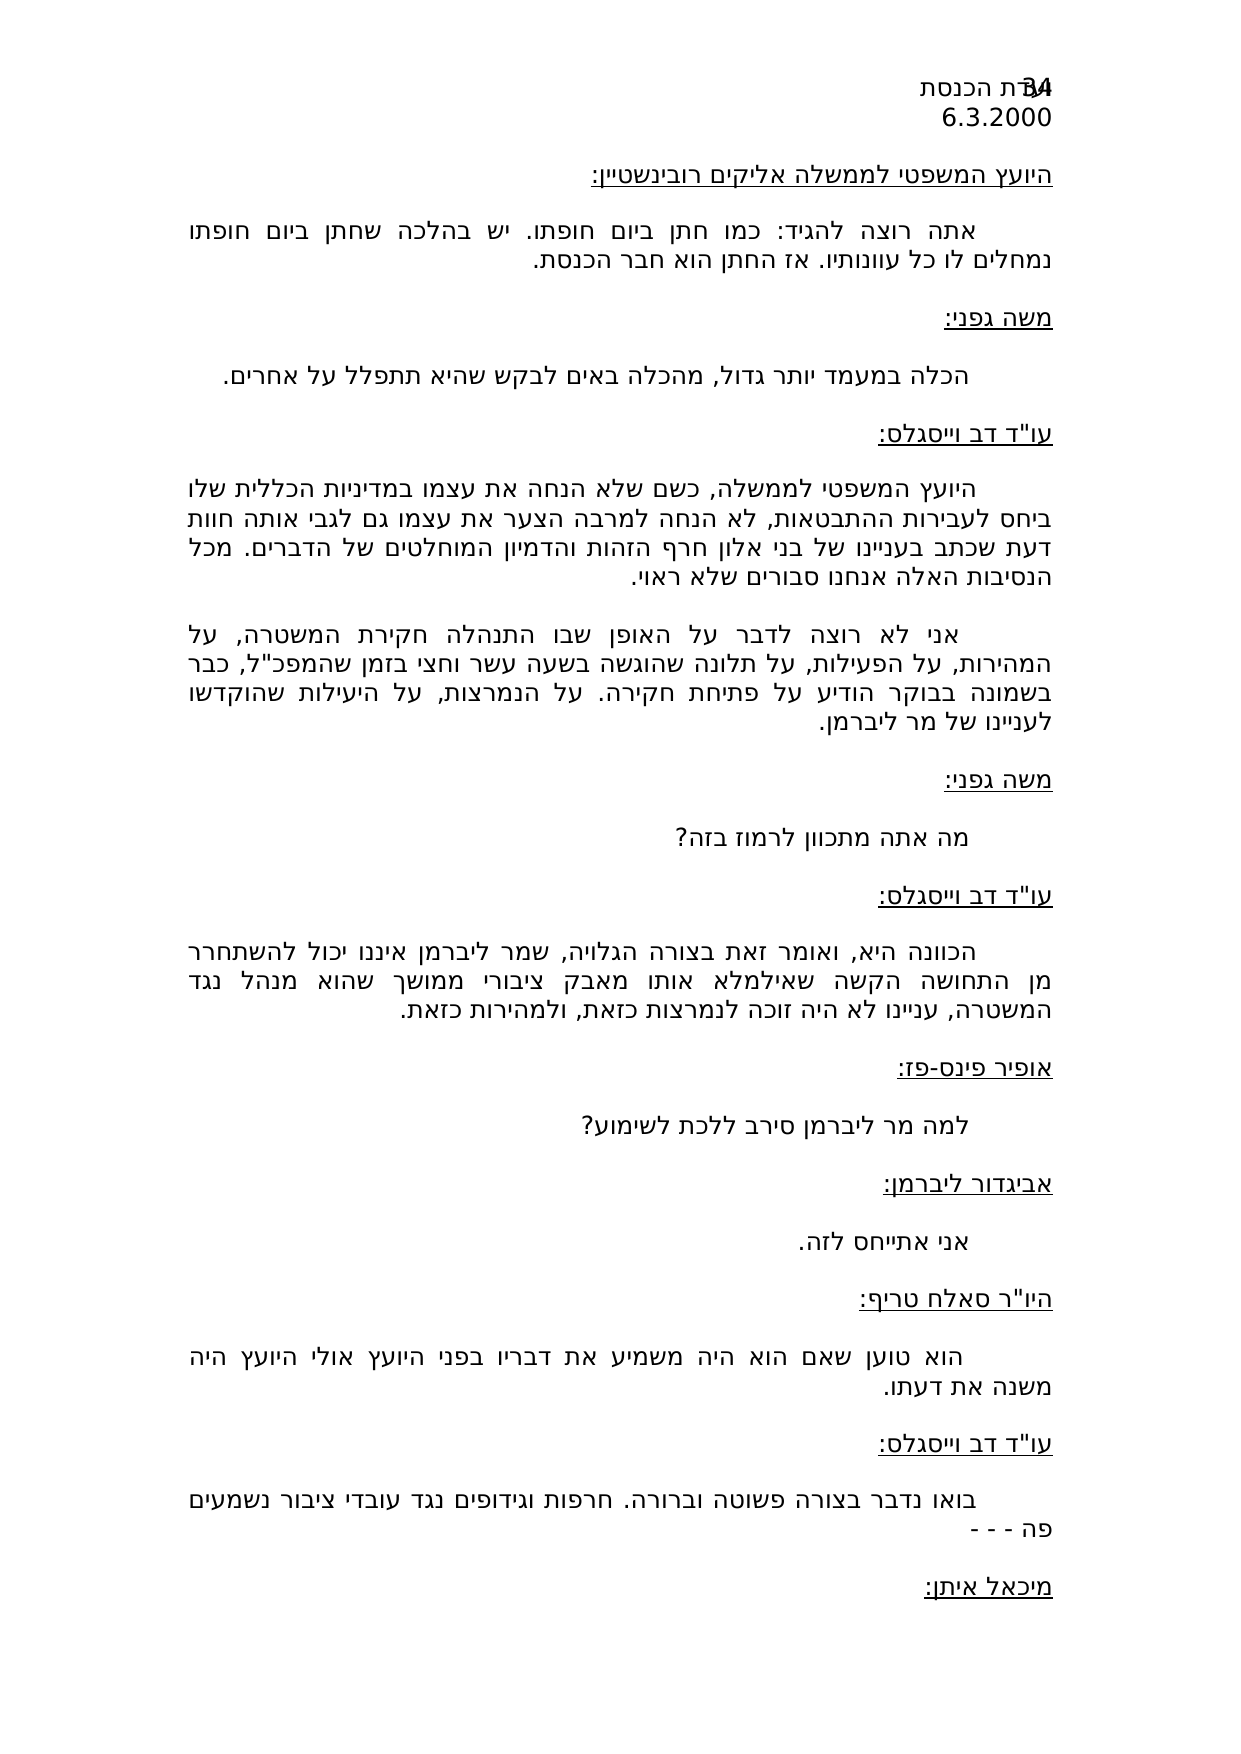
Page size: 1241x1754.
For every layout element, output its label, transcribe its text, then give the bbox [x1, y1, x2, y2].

text היו"ר סאלח טריף: [187, 1285, 1053, 1314]
text למה מר ליברמן סירב ללכת לשימוע? [187, 1111, 1053, 1140]
text עו"ד דב וייסגלס: [187, 419, 1053, 448]
text עו"ד דב וייסגלס: [187, 881, 1053, 910]
text אביגדור ליברמן: [187, 1169, 1053, 1198]
text היועץ המשפטי לממשלה, כשם שלא הנחה את עצמו במדיניות הכללית שלו ביחס לעבירות ההתבטאות, לא הנחה למרבה הצער את עצמו גם לגבי אותה חוות דעת שכתב בעניינו של בני אלון חרף הזהות והדמיון המוחלטים של הדברים. מכל הנסיבות האלה אנחנו סבורים שלא ראוי. [187, 474, 1053, 591]
text אני אתייחס לזה. [187, 1227, 1053, 1256]
text הכוונה היא, ואומר זאת בצורה הגלויה, שמר ליברמן איננו יכול להשתחרר מן התחושה הקשה שאילמלא אותו מאבק ציבורי ממושך שהוא מנהל נגד המשטרה, עניינו לא היה זוכה לנמרצות כזאת, ולמהירות כזאת. [187, 937, 1053, 1024]
text משה גפני: [187, 765, 1053, 794]
text בואו נדבר בצורה פשוטה וברורה. חרפות וגידופים נגד עובדי ציבור נשמעים פה - - - [187, 1485, 1053, 1543]
text אני לא רוצה לדבר על האופן שבו התנהלה חקירת המשטרה, על המהירות, על הפעילות, על תלונה שהוגשה בשעה עשר וחצי בזמן שהמפכ"ל, כבר בשמונה בבוקר הודיע על פתיחת חקירה. על הנמרצות, על היעילות שהוקדשו לעניינו של מר ליברמן. [187, 620, 1053, 737]
text הוא טוען שאם הוא היה משמיע את דבריו בפני היועץ אולי היועץ היה משנה את דעתו. [187, 1343, 1053, 1401]
text אתה רוצה להגיד: כמו חתן ביום חופתו. יש בהלכה שחתן ביום חופתו נמחלים לו כל עוונותיו. אז החתן הוא חבר הכנסת. [187, 216, 1053, 274]
text אופיר פינס-פז: [187, 1053, 1053, 1082]
text מה אתה מתכוון לרמוז בזה? [187, 823, 1053, 852]
text עו"ד דב וייסגלס: [187, 1430, 1053, 1459]
text מיכאל איתן: [187, 1572, 1053, 1601]
text הכלה במעמד יותר גדול, מהכלה באים לבקש שהיא תתפלל על אחרים. [187, 361, 1053, 390]
text היועץ המשפטי לממשלה אליקים רובינשטיין: [187, 161, 1053, 190]
text משה גפני: [187, 303, 1053, 332]
